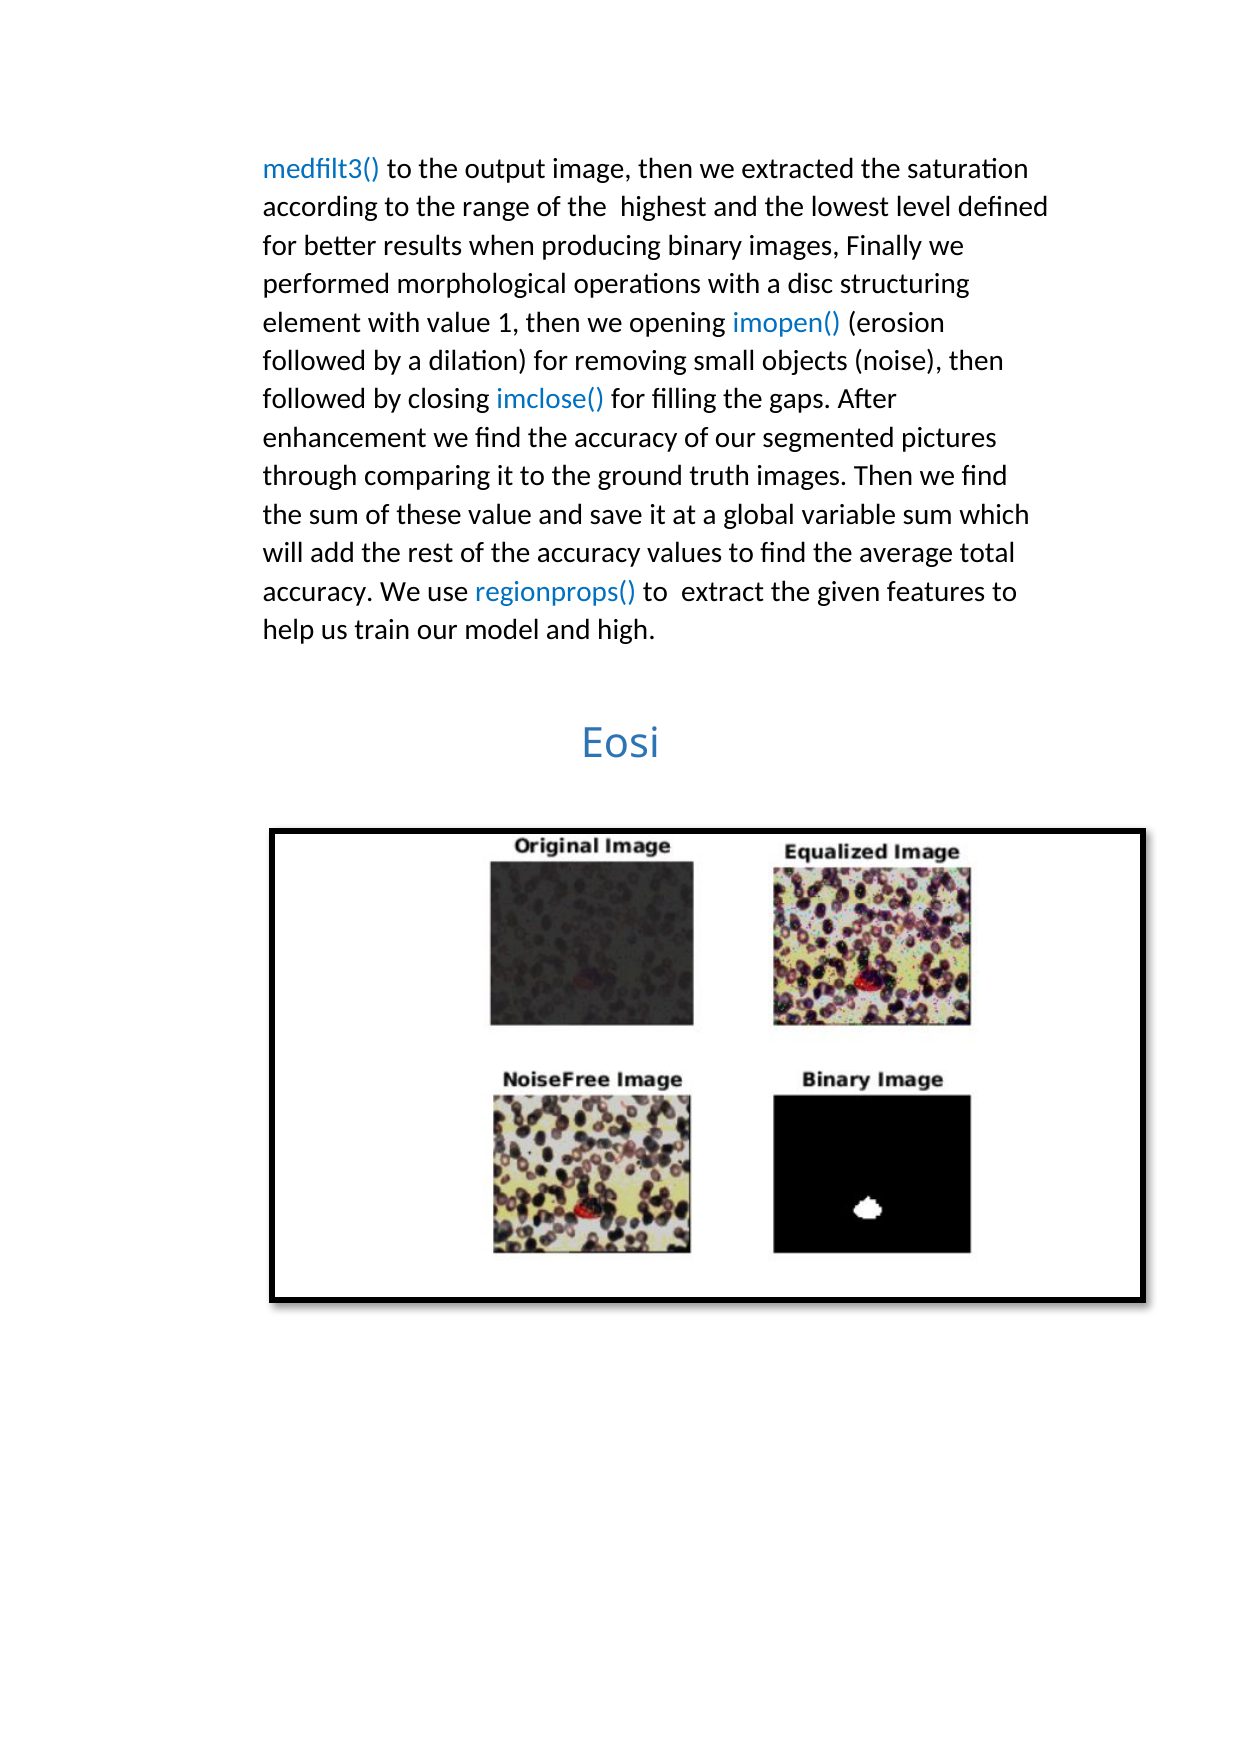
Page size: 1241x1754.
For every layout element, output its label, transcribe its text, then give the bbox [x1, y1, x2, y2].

picture [275, 834, 1140, 1297]
subtitle Eosi [187, 713, 1053, 770]
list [262, 150, 1053, 647]
